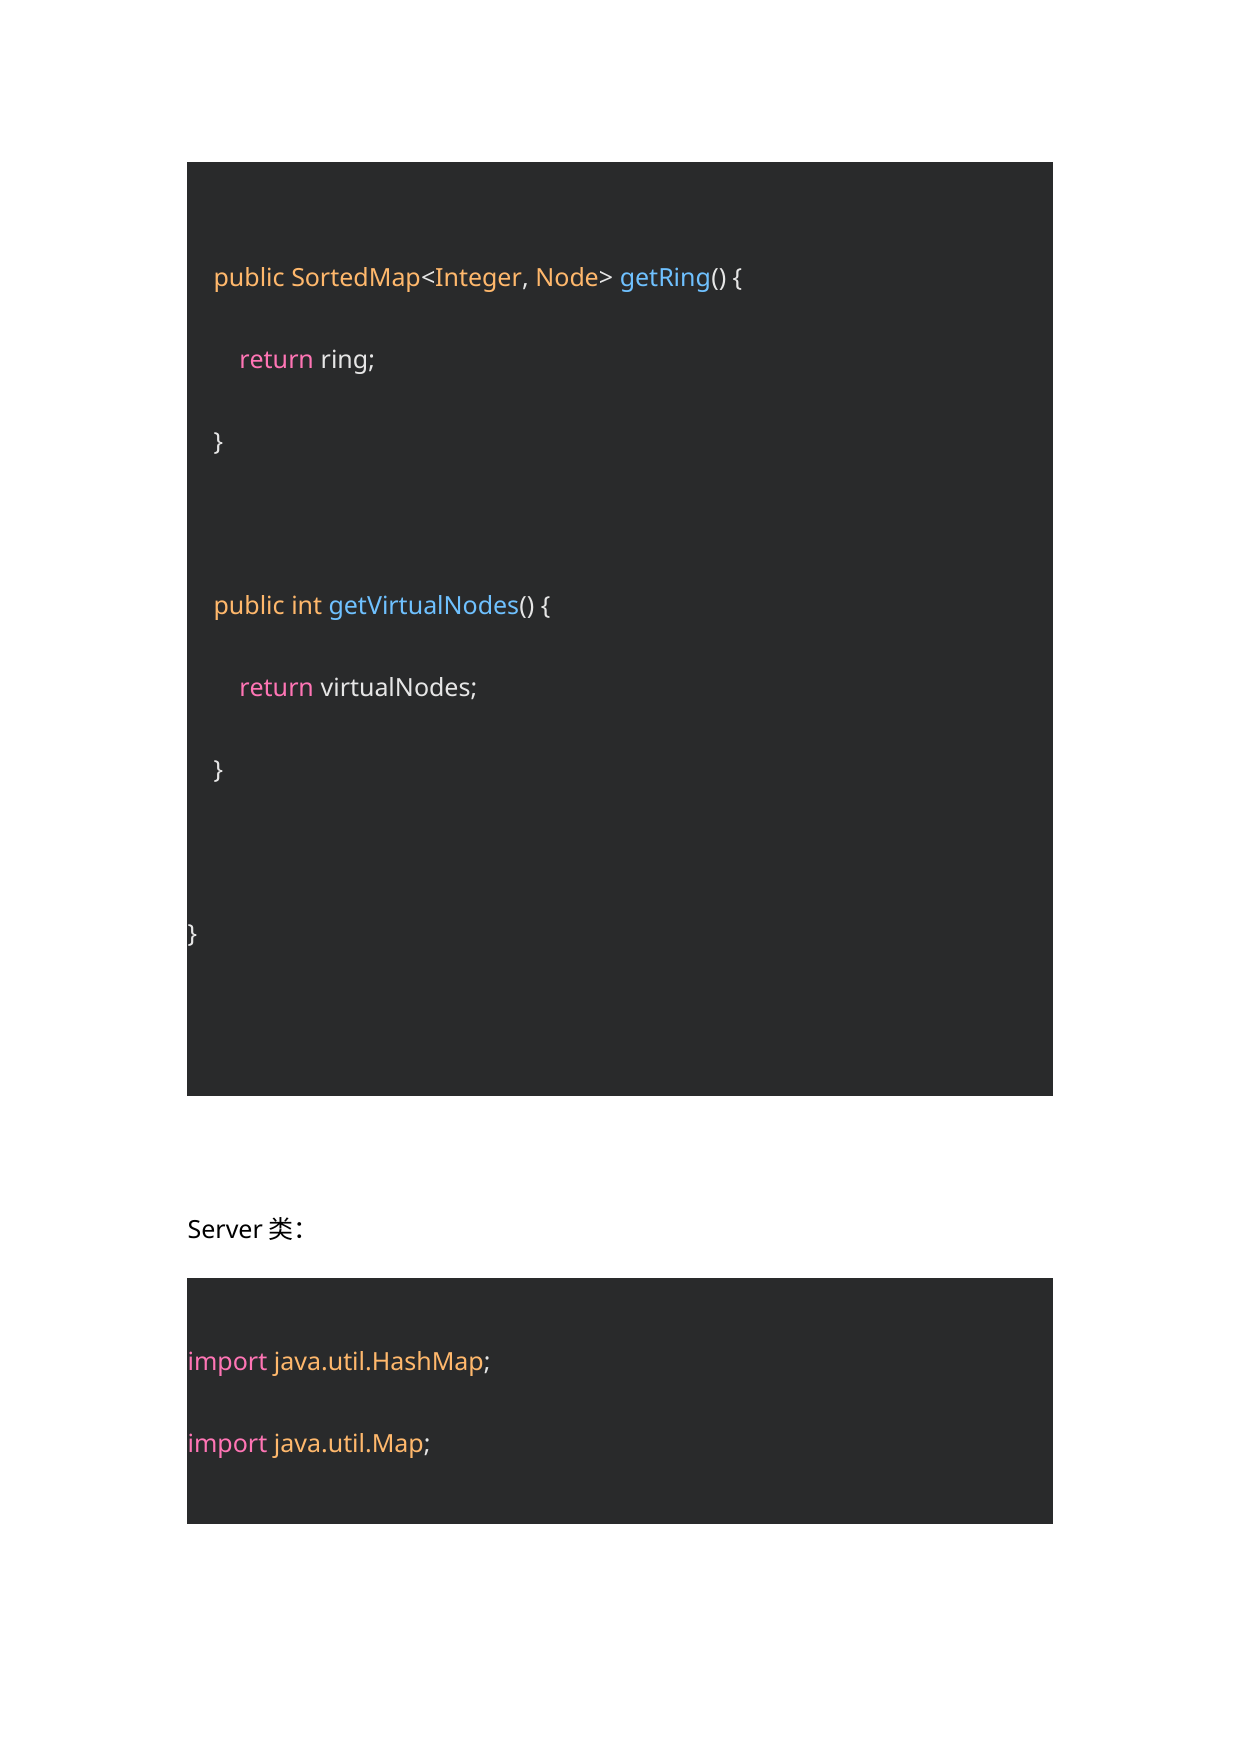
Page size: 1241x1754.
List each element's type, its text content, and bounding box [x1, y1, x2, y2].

text return virtualNodes; [187, 654, 1053, 719]
text } [187, 736, 1053, 801]
text public SortedMap<Integer, Node> getRing() { [187, 244, 1053, 309]
text public int getVirtualNodes() { [187, 572, 1053, 637]
text import java.util.HashMap; [187, 1328, 1053, 1393]
text import java.util.Map; [187, 1410, 1053, 1475]
text } [187, 900, 1053, 965]
text return ring; [187, 326, 1053, 391]
text Server类： [187, 1195, 1053, 1260]
text } [187, 408, 1053, 473]
